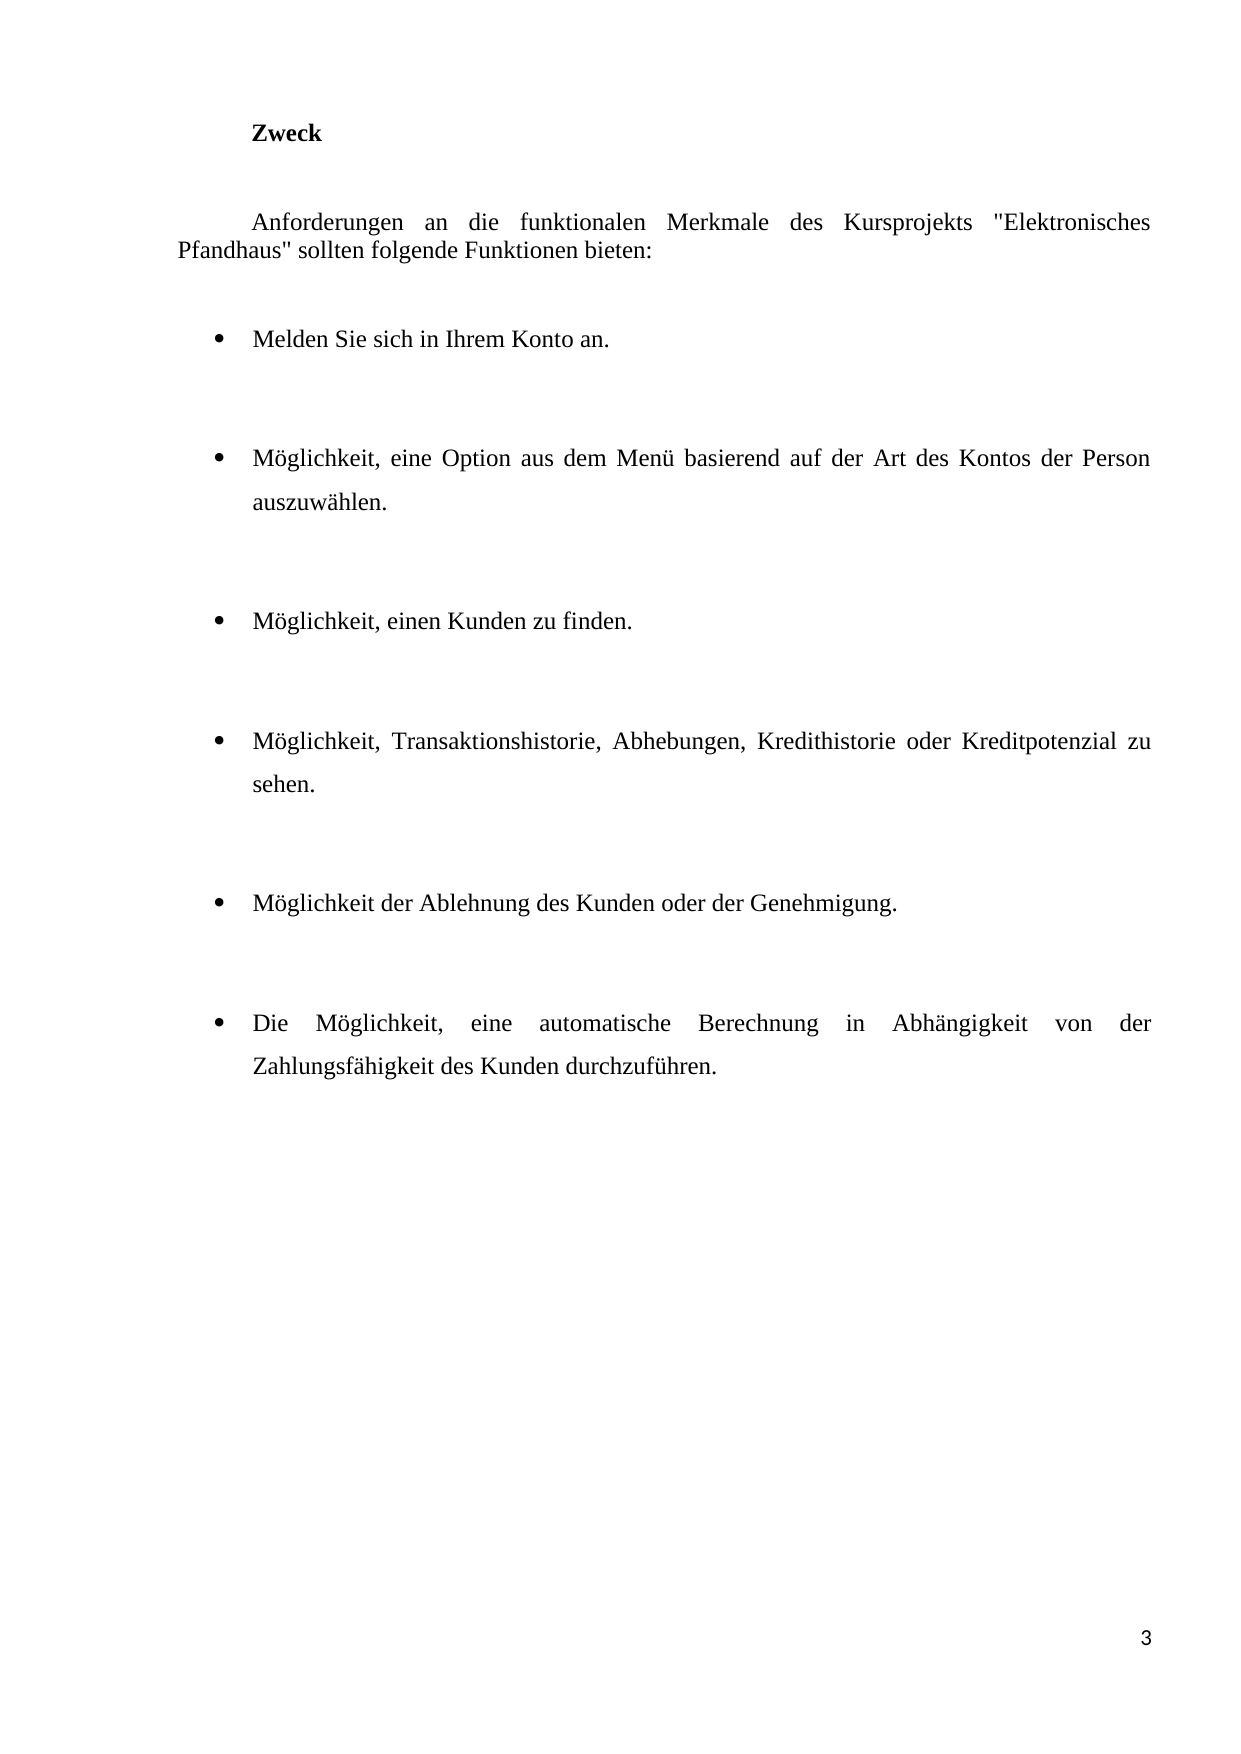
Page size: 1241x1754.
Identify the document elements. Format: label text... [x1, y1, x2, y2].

list Möglichkeit der Ablehnung des Kunden oder der Genehmigung. [215, 888, 1152, 917]
subtitle Anforderungen an die funktionalen Merkmale des Kursprojekts "Elektronisches Pfandhaus" sollten folgende Funktionen bieten: [177, 207, 1152, 264]
list Melden Sie sich in Ihrem Konto an. [215, 324, 1152, 353]
list Möglichkeit, Transaktionshistorie, Abhebungen, Kredithistorie oder Kreditpotenzial zu sehen. [215, 726, 1152, 798]
list Die Möglichkeit, eine automatische Berechnung in Abhängigkeit von der Zahlungsfähigkeit des Kunden durchzuführen. [215, 1008, 1152, 1080]
subtitle Zweck [177, 118, 1152, 147]
list Möglichkeit, einen Kunden zu finden. [215, 606, 1152, 635]
list Möglichkeit, eine Option aus dem Menü basierend auf der Art des Kontos der Person auszuwählen. [215, 443, 1152, 515]
